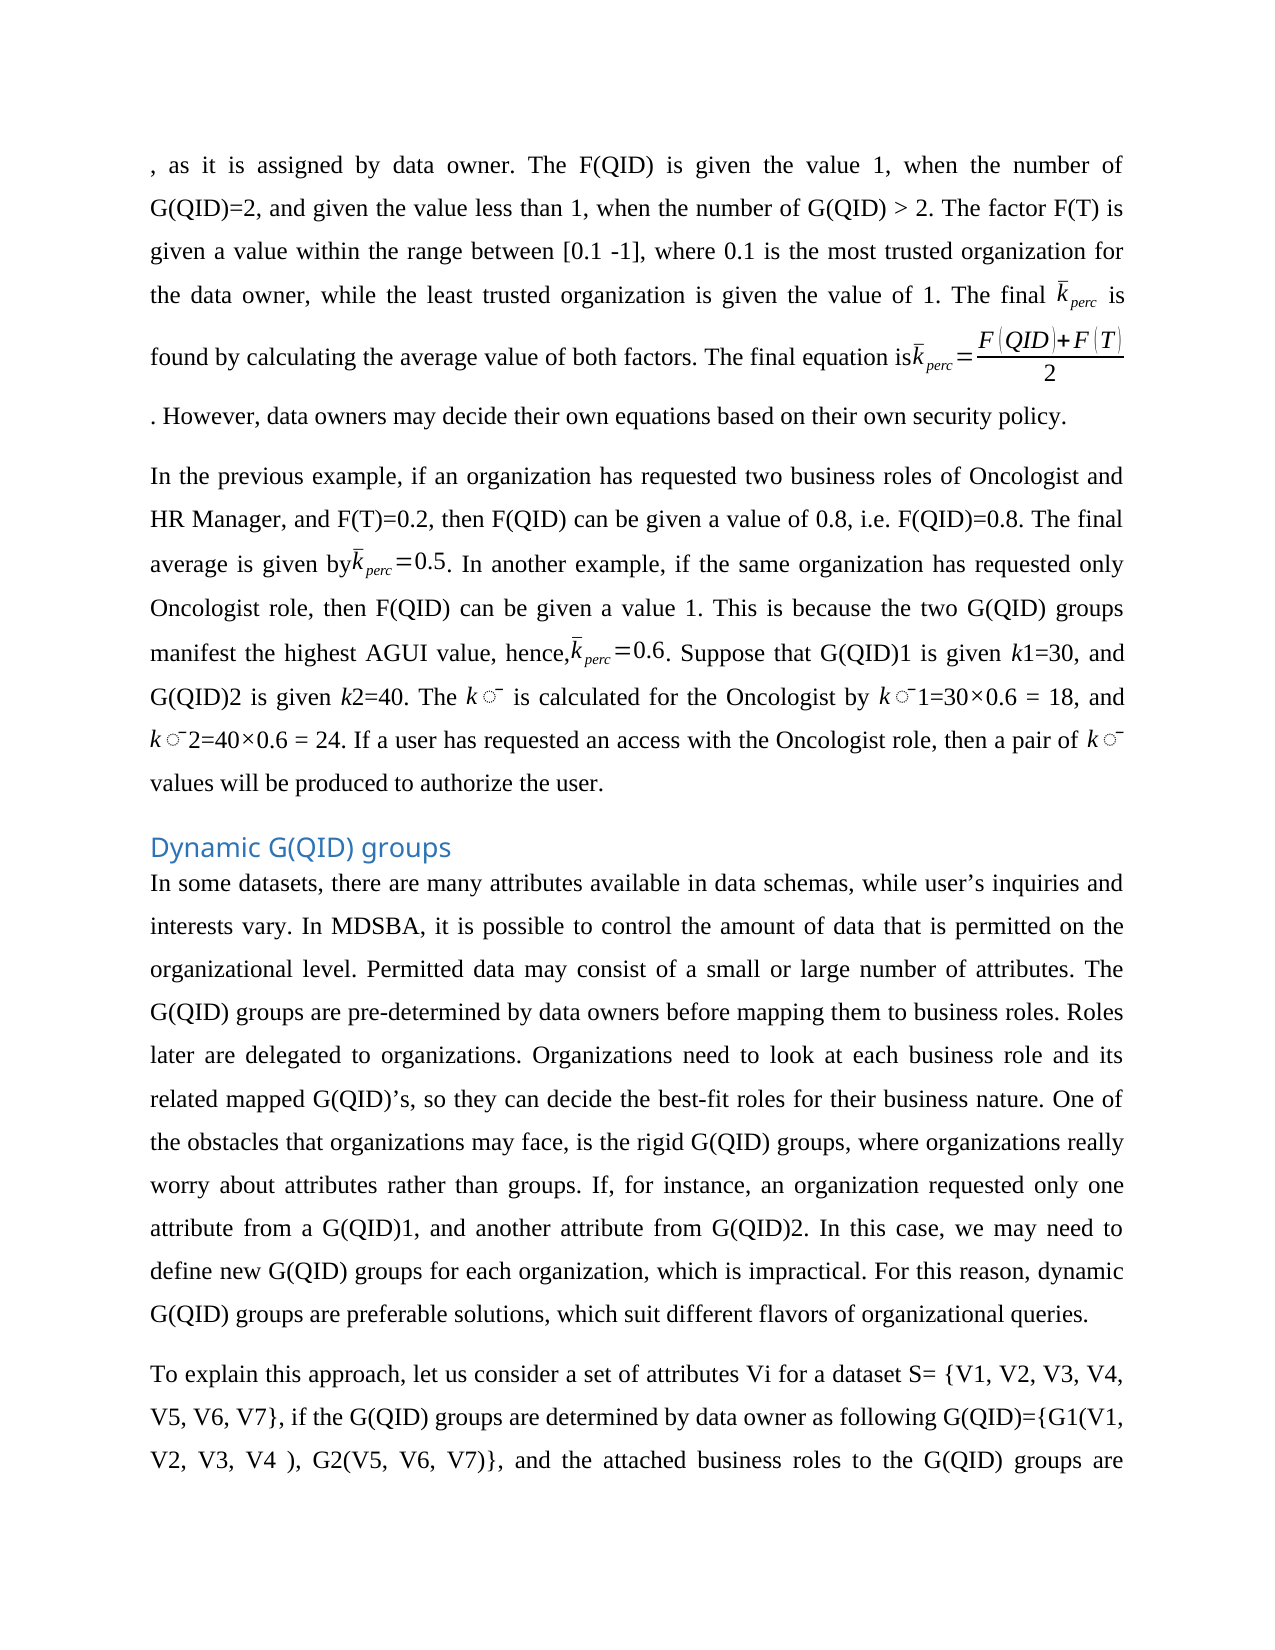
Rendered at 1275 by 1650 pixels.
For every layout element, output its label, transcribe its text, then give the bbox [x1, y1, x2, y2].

subtitle Dynamic G(QID) groups [150, 828, 1125, 865]
text In some datasets, there are many attributes available in data schemas, while user’s inquiries and interests vary. In MDSBA, it is possible to control the amount of data that is permitted on the organizational level. Permitted data may consist of a small or large number of attributes. The G(QID) groups are pre-determined by data owners before mapping them to business roles. Roles later are delegated to organizations. Organizations need to look at each business role and its related mapped G(QID)’s, so they can decide the best-fit roles for their business nature. One of the obstacles that organizations may face, is the rigid G(QID) groups, where organizations really worry about attributes rather than groups. If, for instance, an organization requested only one attribute from a G(QID)1, and another attribute from G(QID)2. In this case, we may need to define new G(QID) groups for each organization, which is impractical. For this reason, dynamic G(QID) groups are preferable solutions, which suit different flavors of organizational queries. [150, 868, 1125, 1328]
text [150, 1359, 1125, 1474]
text In the previous example, if an organization has requested two business roles of Oncologist and HR Manager, and F(T)=0.2, then F(QID) can be given a value of 0.8, i.e. F(QID)=0.8. The final average is given by. In another example, if the same organization has requested only Oncologist role, then F(QID) can be given a value 1. This is because the two G(QID) groups manifest the highest AGUI value, hence,. Suppose that G(QID)1 is given k1=30, and G(QID)2 is given k2=40. The is calculated for the Oncologist by 1=300.6 = 18, and 2=400.6 = 24. If a user has requested an access with the Oncologist role, then a pair of values will be produced to authorize the user. [150, 461, 1125, 797]
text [150, 150, 1125, 430]
